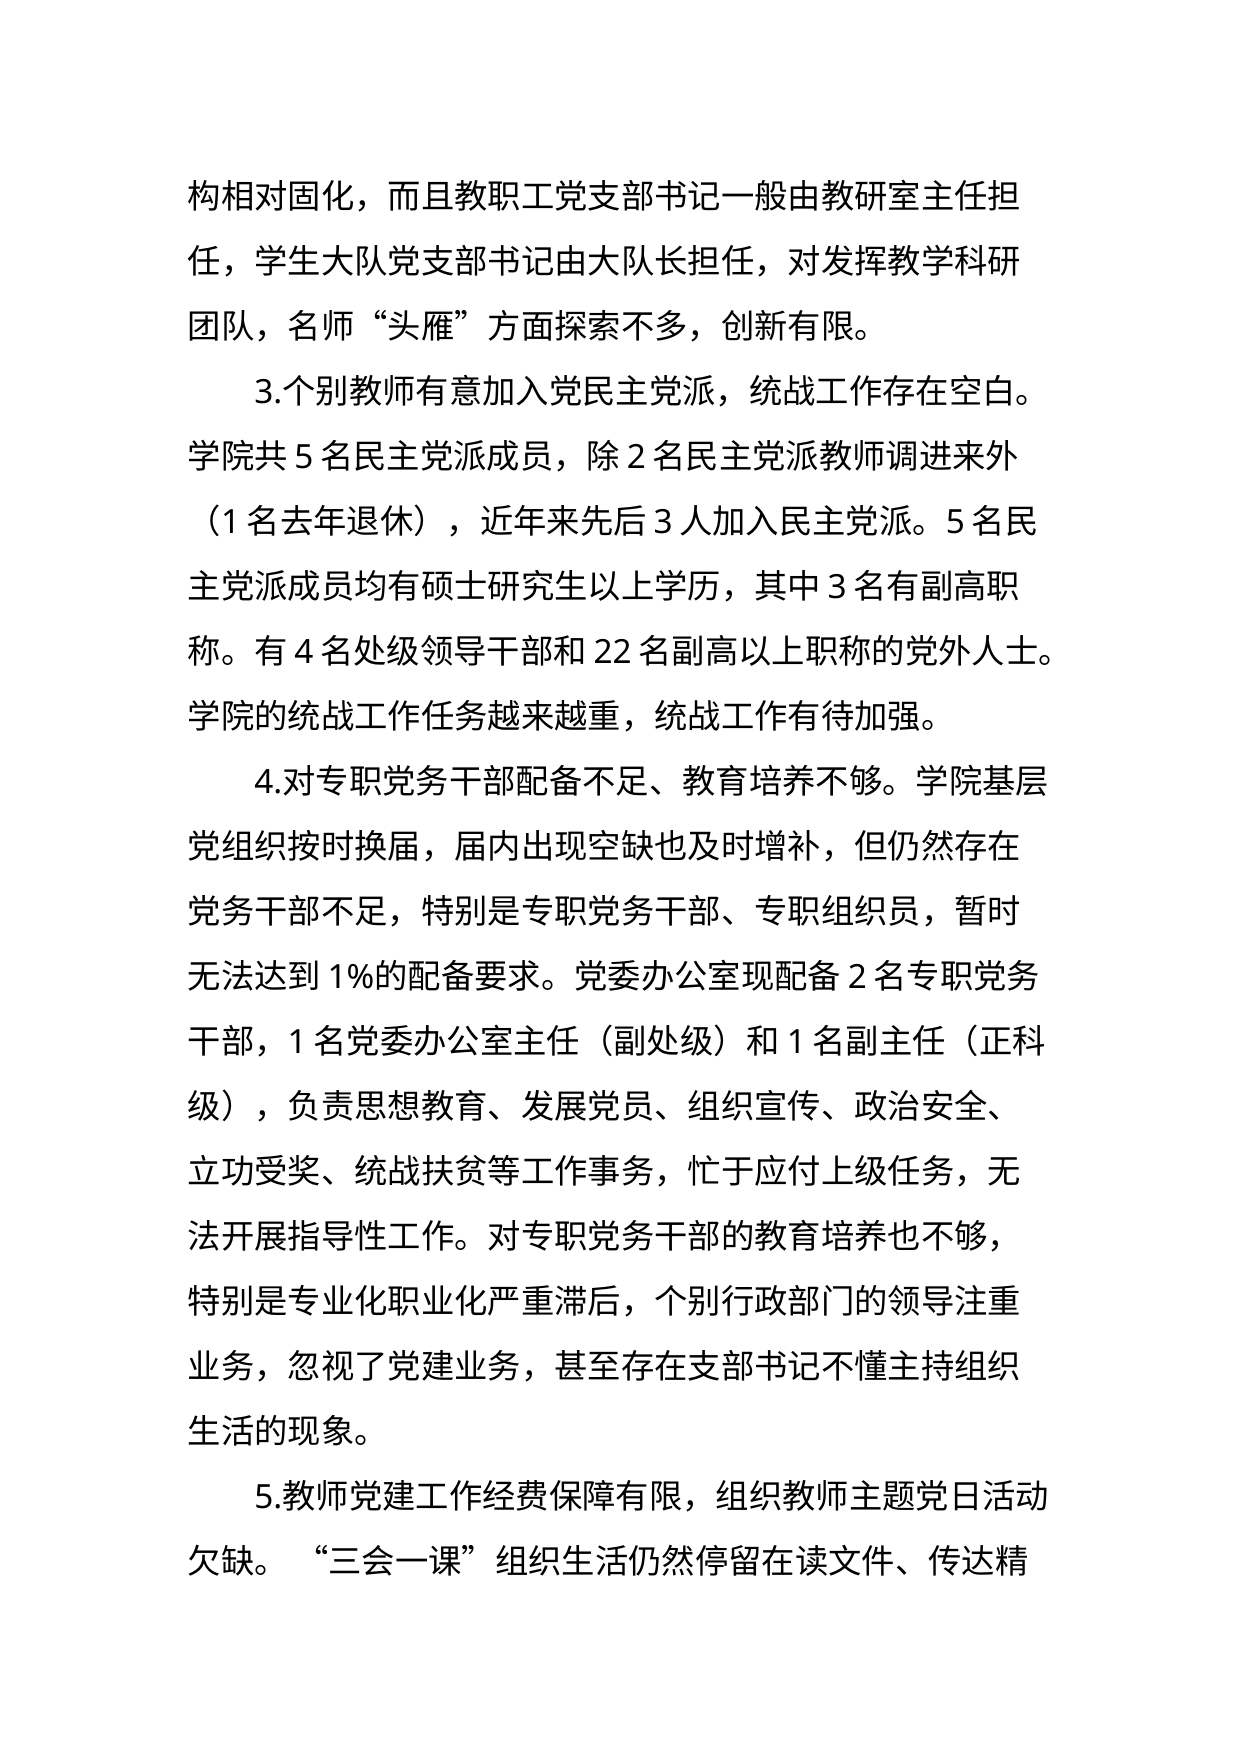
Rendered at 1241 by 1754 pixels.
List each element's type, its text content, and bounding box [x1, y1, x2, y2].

text 3.个别教师有意加入党民主党派，统战工作存在空白。学院共5名民主党派成员，除2名民主党派教师调进来外（1名去年退休），近年来先后3人加入民主党派。5名民主党派成员均有硕士研究生以上学历，其中3名有副高职称。有4名处级领导干部和22名副高以上职称的党外人士。学院的统战工作任务越来越重，统战工作有待加强。 [187, 357, 1053, 747]
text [187, 1462, 1053, 1592]
text 4.对专职党务干部配备不足、教育培养不够。学院基层党组织按时换届，届内出现空缺也及时增补，但仍然存在党务干部不足，特别是专职党务干部、专职组织员，暂时无法达到1%的配备要求。党委办公室现配备2名专职党务干部，1名党委办公室主任（副处级）和1名副主任（正科级），负责思想教育、发展党员、组织宣传、政治安全、立功受奖、统战扶贫等工作事务，忙于应付上级任务，无法开展指导性工作。对专职党务干部的教育培养也不够，特别是专业化职业化严重滞后，个别行政部门的领导注重业务，忽视了党建业务，甚至存在支部书记不懂主持组织生活的现象。 [187, 747, 1053, 1462]
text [187, 162, 1053, 357]
